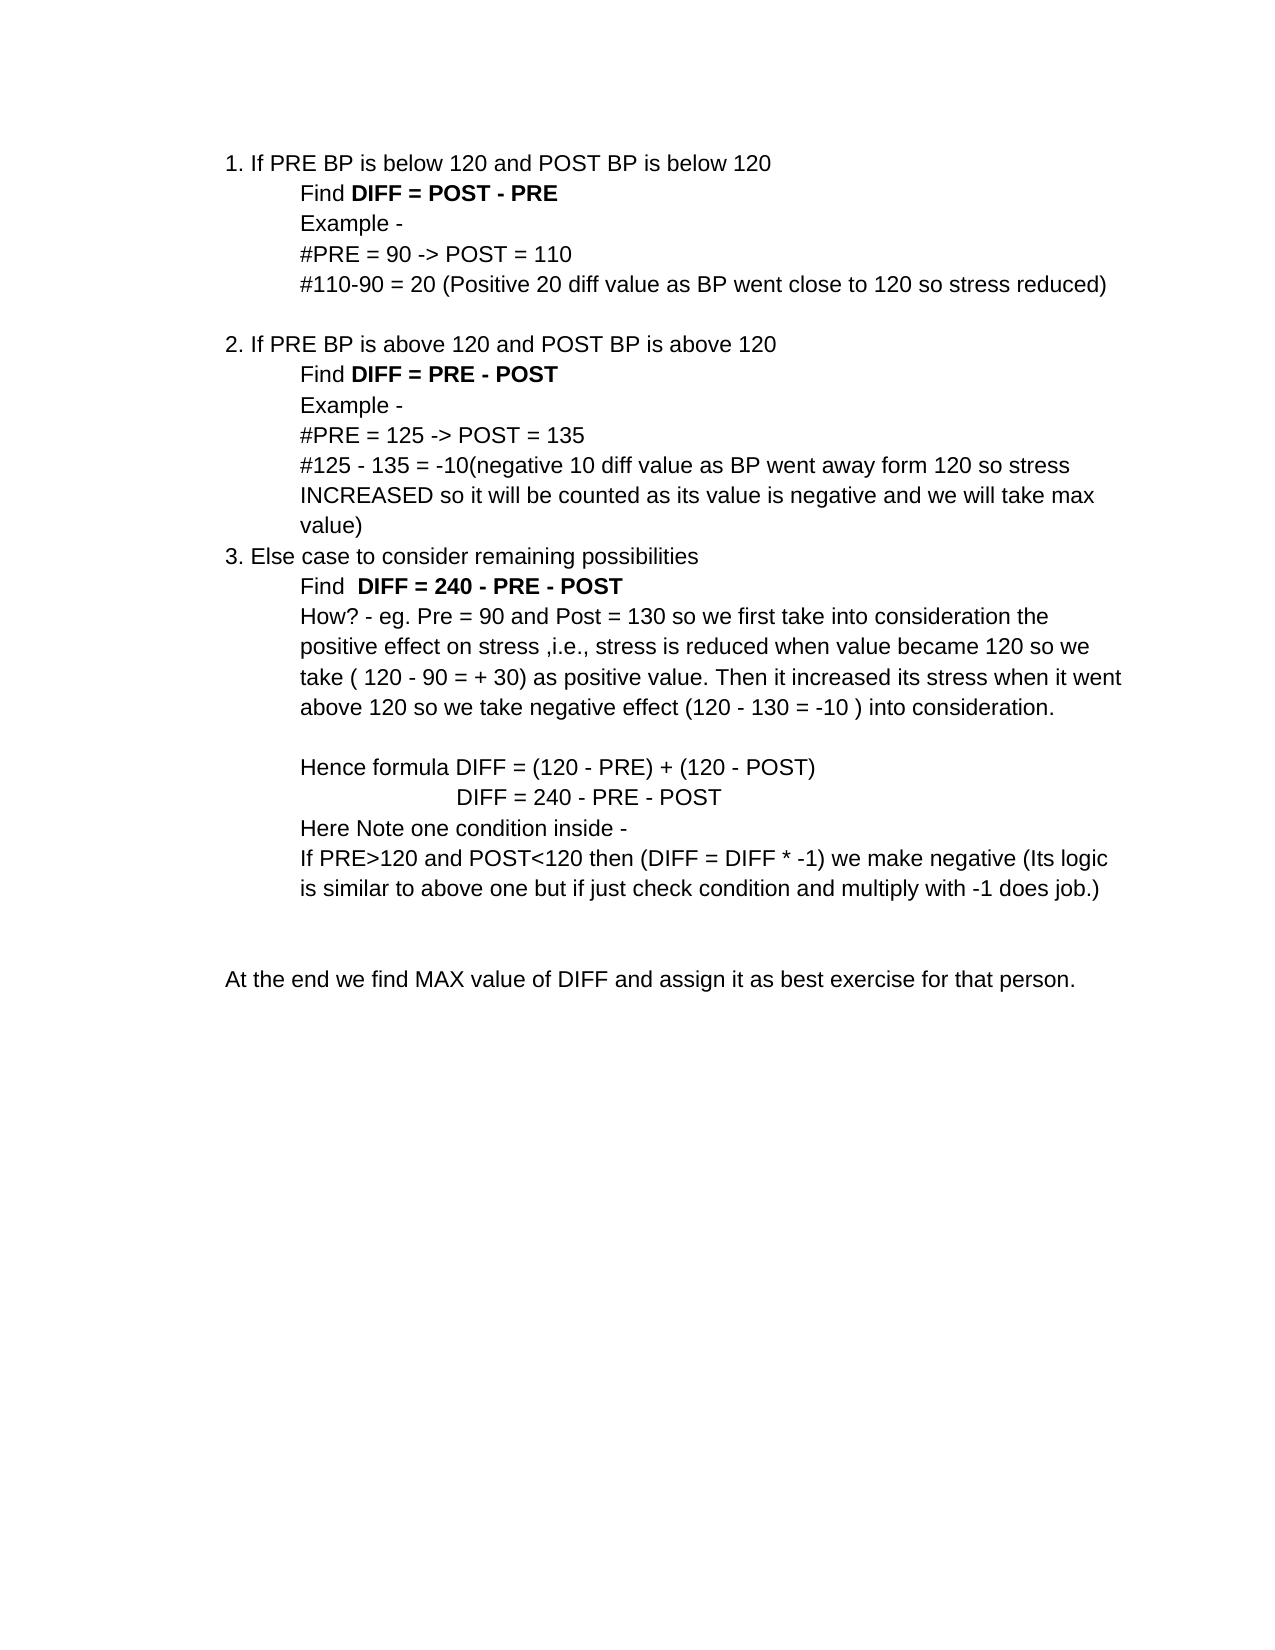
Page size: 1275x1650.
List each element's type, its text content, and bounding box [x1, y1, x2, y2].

text #110-90 = 20 (Positive 20 diff value as BP went close to 120 so stress reduced) [150, 271, 1125, 297]
text 3. Else case to consider remaining possibilities [150, 543, 1125, 569]
text Example - [150, 392, 1125, 418]
text If PRE>120 and POST<120 then (DIFF = DIFF * -1) we make negative (Its logic [225, 845, 1125, 871]
text INCREASED so it will be counted as its value is negative and we will take max [225, 482, 1125, 509]
text is similar to above one but if just check condition and multiply with -1 does job.) [225, 875, 1125, 901]
text Find DIFF = 240 - PRE - POST [150, 573, 1125, 599]
text Find DIFF = PRE - POST [150, 361, 1125, 388]
text DIFF = 240 - PRE - POST [225, 784, 1125, 811]
text At the end we find MAX value of DIFF and assign it as best exercise for that person. [150, 966, 1125, 992]
text How? - eg. Pre = 90 and Post = 130 so we first take into consideration the [225, 603, 1125, 629]
text positive effect on stress ,i.e., stress is reduced when value became 120 so we [225, 633, 1125, 660]
text above 120 so we take negative effect (120 - 130 = -10 ) into consideration. [225, 694, 1125, 720]
text Here Note one condition inside - [225, 814, 1125, 841]
text take ( 120 - 90 = + 30) as positive value. Then it increased its stress when it went [225, 663, 1125, 690]
text Example - [150, 210, 1125, 237]
text Hence formula DIFF = (120 - PRE) + (120 - POST) [225, 754, 1125, 781]
text #PRE = 125 -> POST = 135 [225, 422, 1125, 448]
text #125 - 135 = -10(negative 10 diff value as BP went away form 120 so stress [150, 452, 1125, 478]
text #PRE = 90 -> POST = 110 [225, 241, 1125, 267]
text 2. If PRE BP is above 120 and POST BP is above 120 [150, 331, 1125, 358]
text Find DIFF = POST - PRE [150, 180, 1125, 207]
text 1. If PRE BP is below 120 and POST BP is below 120 [150, 150, 1125, 176]
text value) [225, 512, 1125, 539]
